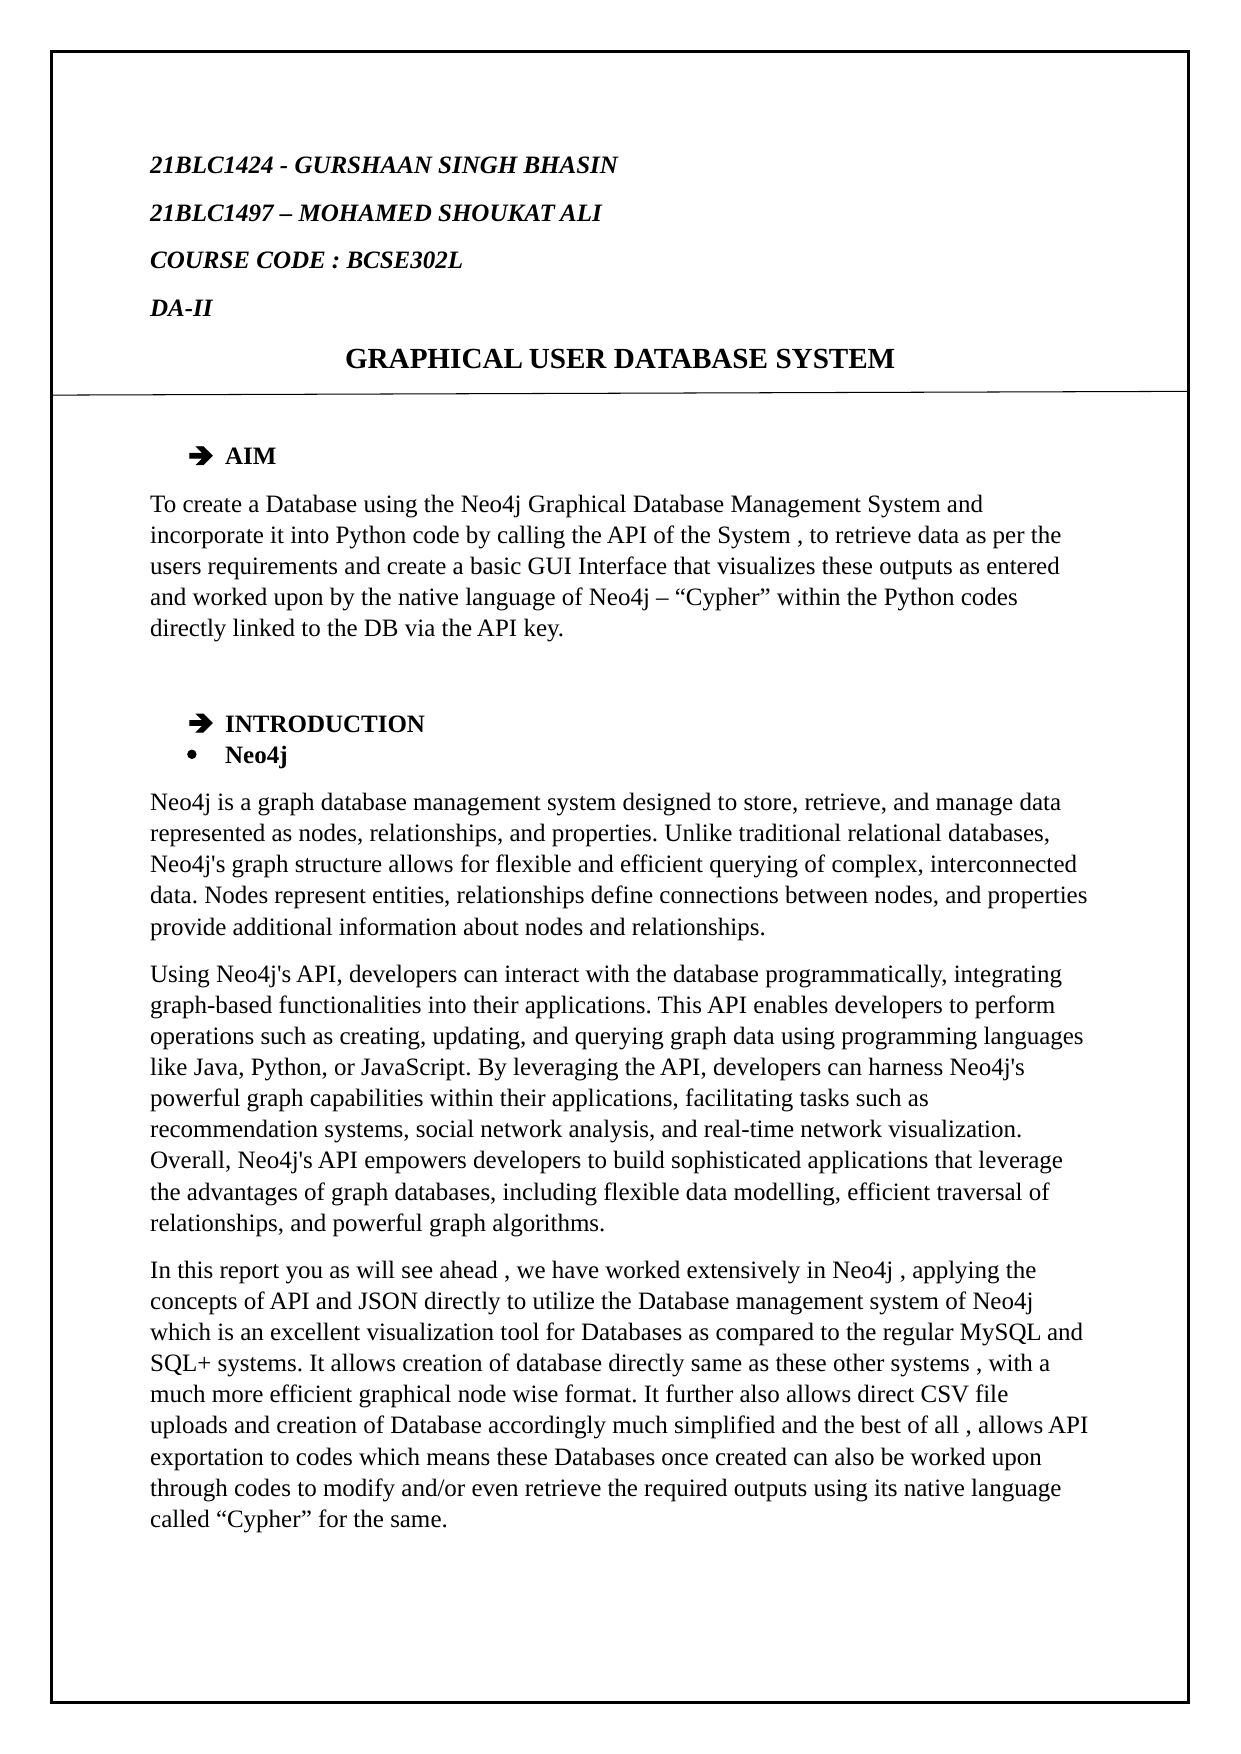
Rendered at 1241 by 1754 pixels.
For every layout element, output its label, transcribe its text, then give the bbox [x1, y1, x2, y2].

text GRAPHICAL USER DATABASE SYSTEM [150, 341, 1090, 374]
text To create a Database using the Neo4j Graphical Database Management System and incorporate it into Python code by calling the API of the System , to retrieve data as per the users requirements and create a basic GUI Interface that visualizes these outputs as entered and worked upon by the native language of Neo4j – “Cypher” within the Python codes directly linked to the DB via the API key. [150, 489, 1090, 642]
text COURSE CODE : BCSE302L [150, 245, 1090, 274]
list AIM [187, 441, 1090, 470]
text In this report you as will see ahead , we have worked extensively in Neo4j , applying the concepts of API and JSON directly to utilize the Database management system of Neo4j which is an excellent visualization tool for Databases as compared to the regular MySQL and SQL+ systems. It allows creation of database directly same as these other systems , with a much more efficient graphical node wise format. It further also allows direct CSV file uploads and creation of Database accordingly much simplified and the best of all , allows API exportation to codes which means these Databases once created can also be worked upon through codes to modify and/or even retrieve the required outputs using its native language called “Cypher” for the same. [150, 1255, 1090, 1532]
list INTRODUCTION [187, 709, 1090, 737]
text Neo4j is a graph database management system designed to store, retrieve, and manage data represented as nodes, relationships, and properties. Unlike traditional relational databases, Neo4j's graph structure allows for flexible and efficient querying of complex, interconnected data. Nodes represent entities, relationships define connections between nodes, and properties provide additional information about nodes and relationships. [150, 787, 1090, 940]
list Neo4j [187, 740, 1090, 768]
text 21BLC1424 - GURSHAAN SINGH BHASIN [150, 150, 1090, 179]
text 21BLC1497 – MOHAMED SHOUKAT ALI [150, 198, 1090, 226]
text DA-II [150, 293, 1090, 322]
text Using Neo4j's API, developers can interact with the database programmatically, integrating graph-based functionalities into their applications. This API enables developers to perform operations such as creating, updating, and querying graph data using programming languages like Java, Python, or JavaScript. By leveraging the API, developers can harness Neo4j's powerful graph capabilities within their applications, facilitating tasks such as recommendation systems, social network analysis, and real-time network visualization. Overall, Neo4j's API empowers developers to build sophisticated applications that leverage the advantages of graph databases, including flexible data modelling, efficient traversal of relationships, and powerful graph algorithms. [150, 959, 1090, 1236]
